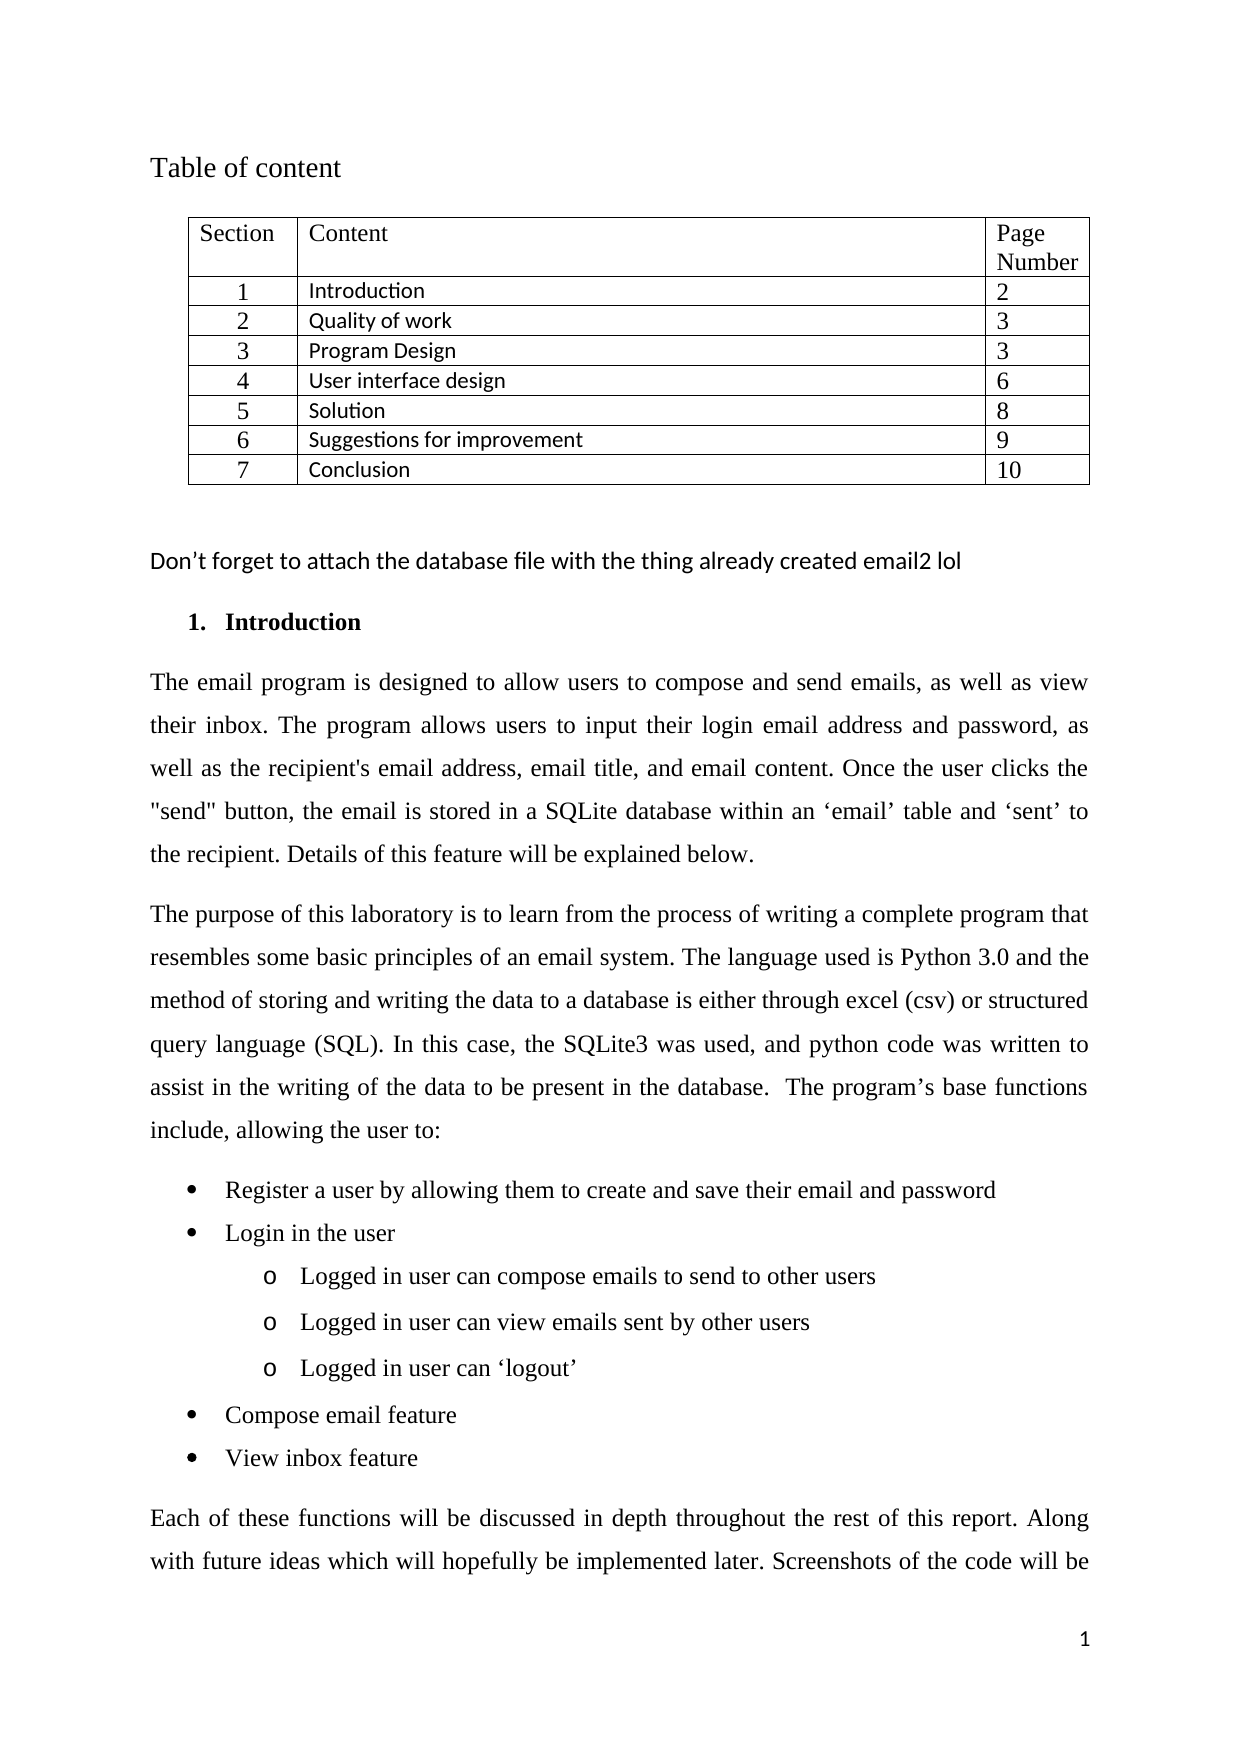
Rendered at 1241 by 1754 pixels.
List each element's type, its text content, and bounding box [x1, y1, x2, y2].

table_cell Solution [298, 396, 985, 424]
table_cell 9 [986, 426, 1089, 454]
table_header Content [298, 218, 985, 276]
list Introduction [187, 607, 1090, 636]
table_cell 3 [986, 306, 1089, 335]
list Register a user by allowing them to create and save their email and password [187, 1175, 1090, 1203]
table_cell 4 [189, 366, 297, 395]
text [150, 1503, 1090, 1574]
table_cell 2 [189, 306, 297, 335]
list View inbox feature [187, 1443, 1090, 1472]
text Table of content [150, 150, 1090, 183]
table_cell 8 [986, 396, 1089, 424]
table_cell 7 [189, 455, 297, 484]
text The email program is designed to allow users to compose and send emails, as well as view their inbox. The program allows users to input their login email address and password, as well as the recipient's email address, email title, and email content. Once the user clicks the "send" button, the email is stored in a SQLite database within an ‘email’ table and ‘sent’ to the recipient. Details of this feature will be explained below. [150, 667, 1090, 868]
table_header Section [189, 218, 297, 276]
table_header Page Number [986, 218, 1089, 276]
table_cell Suggestions for improvement [298, 426, 985, 454]
list Login in the user [187, 1218, 1090, 1247]
table_cell 3 [986, 336, 1089, 365]
table_cell 10 [986, 455, 1089, 484]
table_cell Introduction [298, 277, 985, 305]
text The purpose of this laboratory is to learn from the process of writing a complete program that resembles some basic principles of an email system. The language used is Python 3.0 and the method of storing and writing the data to a database is either through excel (csv) or structured query language (SQL). In this case, the SQLite3 was used, and python code was written to assist in the writing of the data to be present in the database. The program’s base functions include, allowing the user to: [150, 899, 1090, 1144]
table_cell 2 [986, 277, 1089, 305]
table_cell 6 [986, 366, 1089, 395]
list Logged in user can compose emails to send to other users [262, 1261, 1090, 1292]
table_cell 1 [189, 277, 297, 305]
table_cell Quality of work [298, 306, 985, 335]
text Don’t forget to attach the database file with the thing already created email2 lol [150, 545, 1090, 575]
table_cell User interface design [298, 366, 985, 395]
table_cell 3 [189, 336, 297, 365]
table_cell Conclusion [298, 455, 985, 484]
list Compose email feature [187, 1400, 1090, 1428]
list Logged in user can view emails sent by other users [262, 1307, 1090, 1338]
list Logged in user can ‘logout’ [262, 1353, 1090, 1384]
table_cell 5 [189, 396, 297, 424]
table_cell Program Design [298, 336, 985, 365]
table_cell 6 [189, 426, 297, 454]
